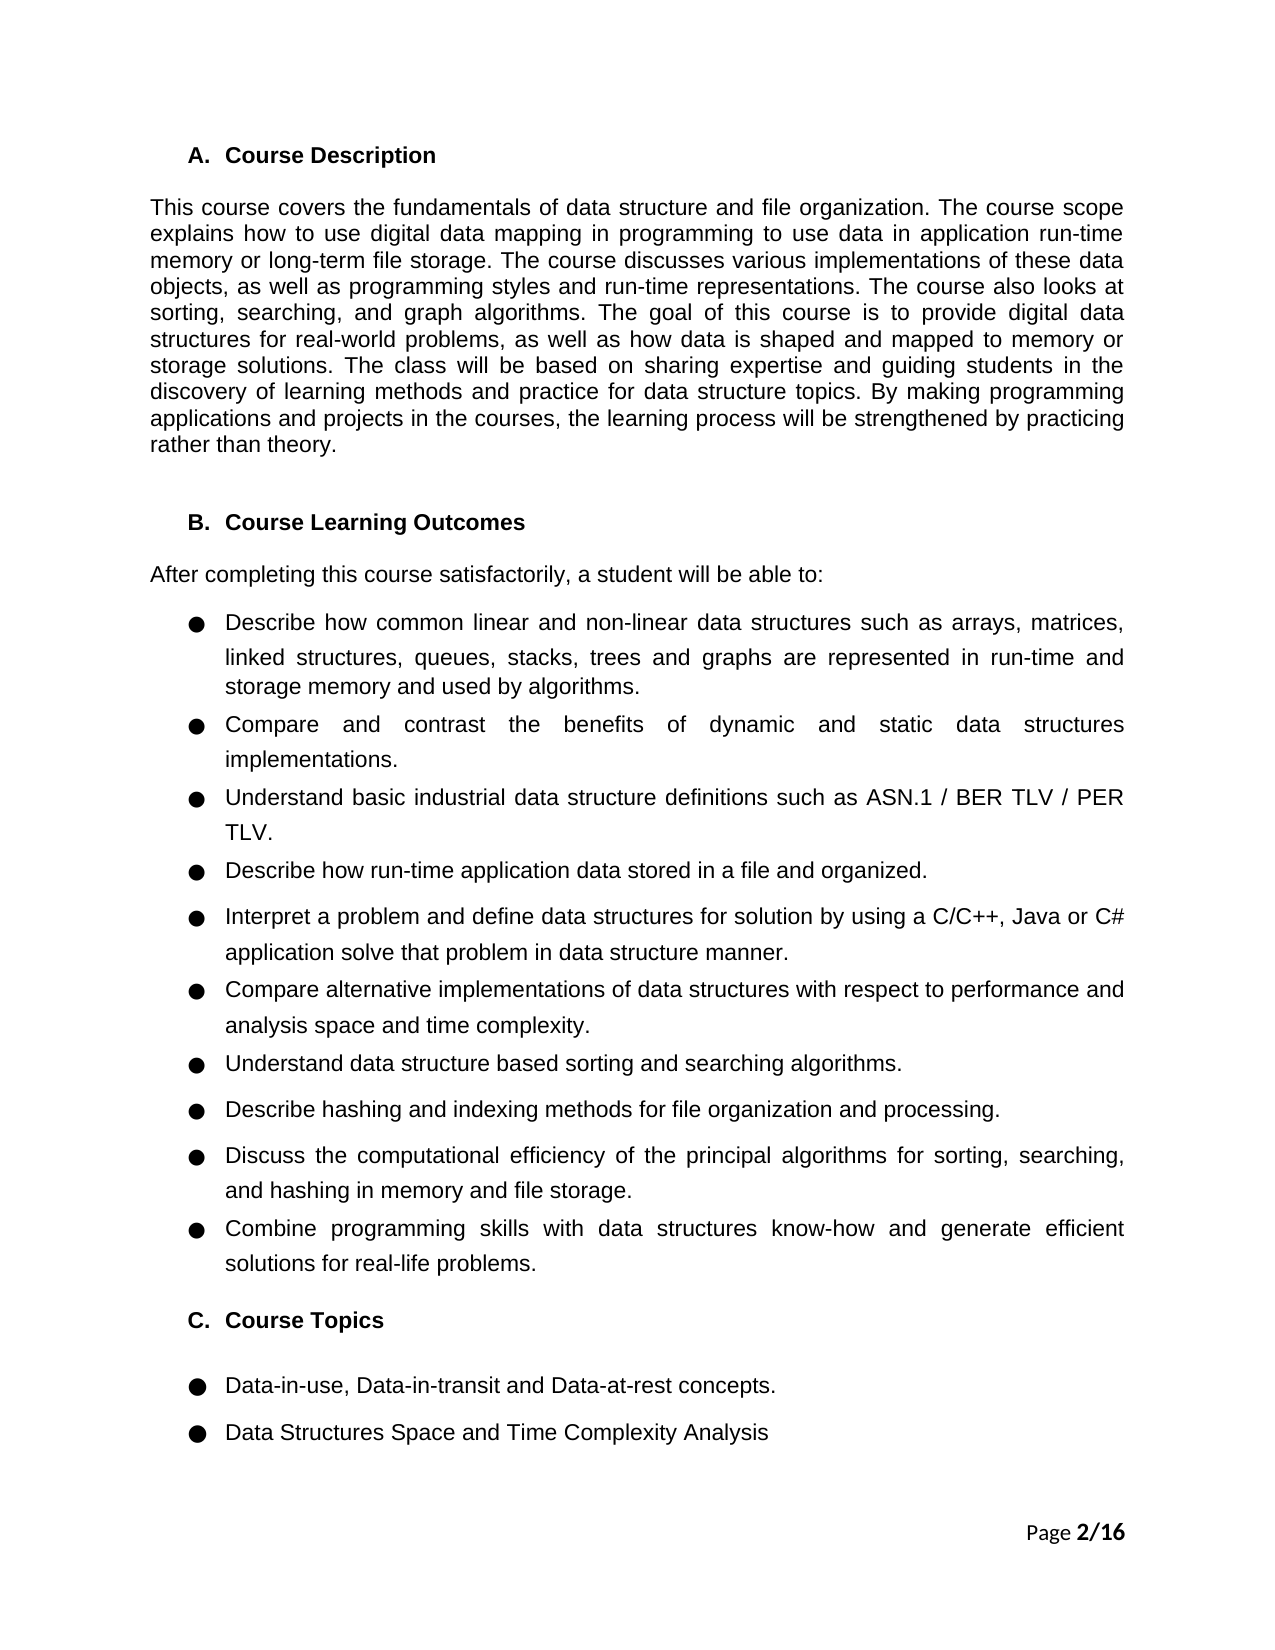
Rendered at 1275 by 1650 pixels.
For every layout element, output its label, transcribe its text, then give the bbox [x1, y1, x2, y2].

list Data-in-use, Data-in-transit and Data-at-rest concepts. [187, 1359, 1125, 1406]
list Interpret a problem and define data structures for solution by using a C/C++, Java or C# application solve that problem in data structure manner. [187, 894, 1125, 965]
list Understand data structure based sorting and searching algorithms. [187, 1040, 1125, 1083]
list Course Topics [187, 1307, 1125, 1333]
list Compare alternative implementations of data structures with respect to performance and analysis space and time complexity. [187, 967, 1125, 1038]
list Describe how run-time application data stored in a file and organized. [187, 848, 1125, 890]
text After completing this course satisfactorily, a student will be able to: [150, 561, 1125, 587]
list Combine programming skills with data structures know-how and generate efficient solutions for real-life problems. [187, 1206, 1125, 1277]
list Describe how common linear and non-linear data structures such as arrays, matrices, linked structures, queues, stacks, trees and graphs are represented in run-time and storage memory and used by algorithms. [187, 599, 1125, 699]
list Data Structures Space and Time Complexity Analysis [187, 1406, 1125, 1453]
list Course Learning Outcomes [187, 509, 1125, 535]
list Describe hashing and indexing methods for file organization and processing. [187, 1086, 1125, 1129]
list Understand basic industrial data structure definitions such as ASN.1 / BER TLV / PER TLV. [187, 774, 1125, 846]
list Course Description [187, 142, 1125, 168]
list Compare and contrast the beneﬁts of dynamic and static data structures implementations. [187, 701, 1125, 772]
text This course covers the fundamentals of data structure and file organization. The course scope explains how to use digital data mapping in programming to use data in application run-time memory or long-term file storage. The course discusses various implementations of these data objects, as well as programming styles and run-time representations. The course also looks at sorting, searching, and graph algorithms. The goal of this course is to provide digital data structures for real-world problems, as well as how data is shaped and mapped to memory or storage solutions. The class will be based on sharing expertise and guiding students in the discovery of learning methods and practice for data structure topics. By making programming applications and projects in the courses, the learning process will be strengthened by practicing rather than theory. [150, 194, 1125, 457]
list Discuss the computational efﬁciency of the principal algorithms for sorting, searching, and hashing in memory and file storage. [187, 1132, 1125, 1203]
